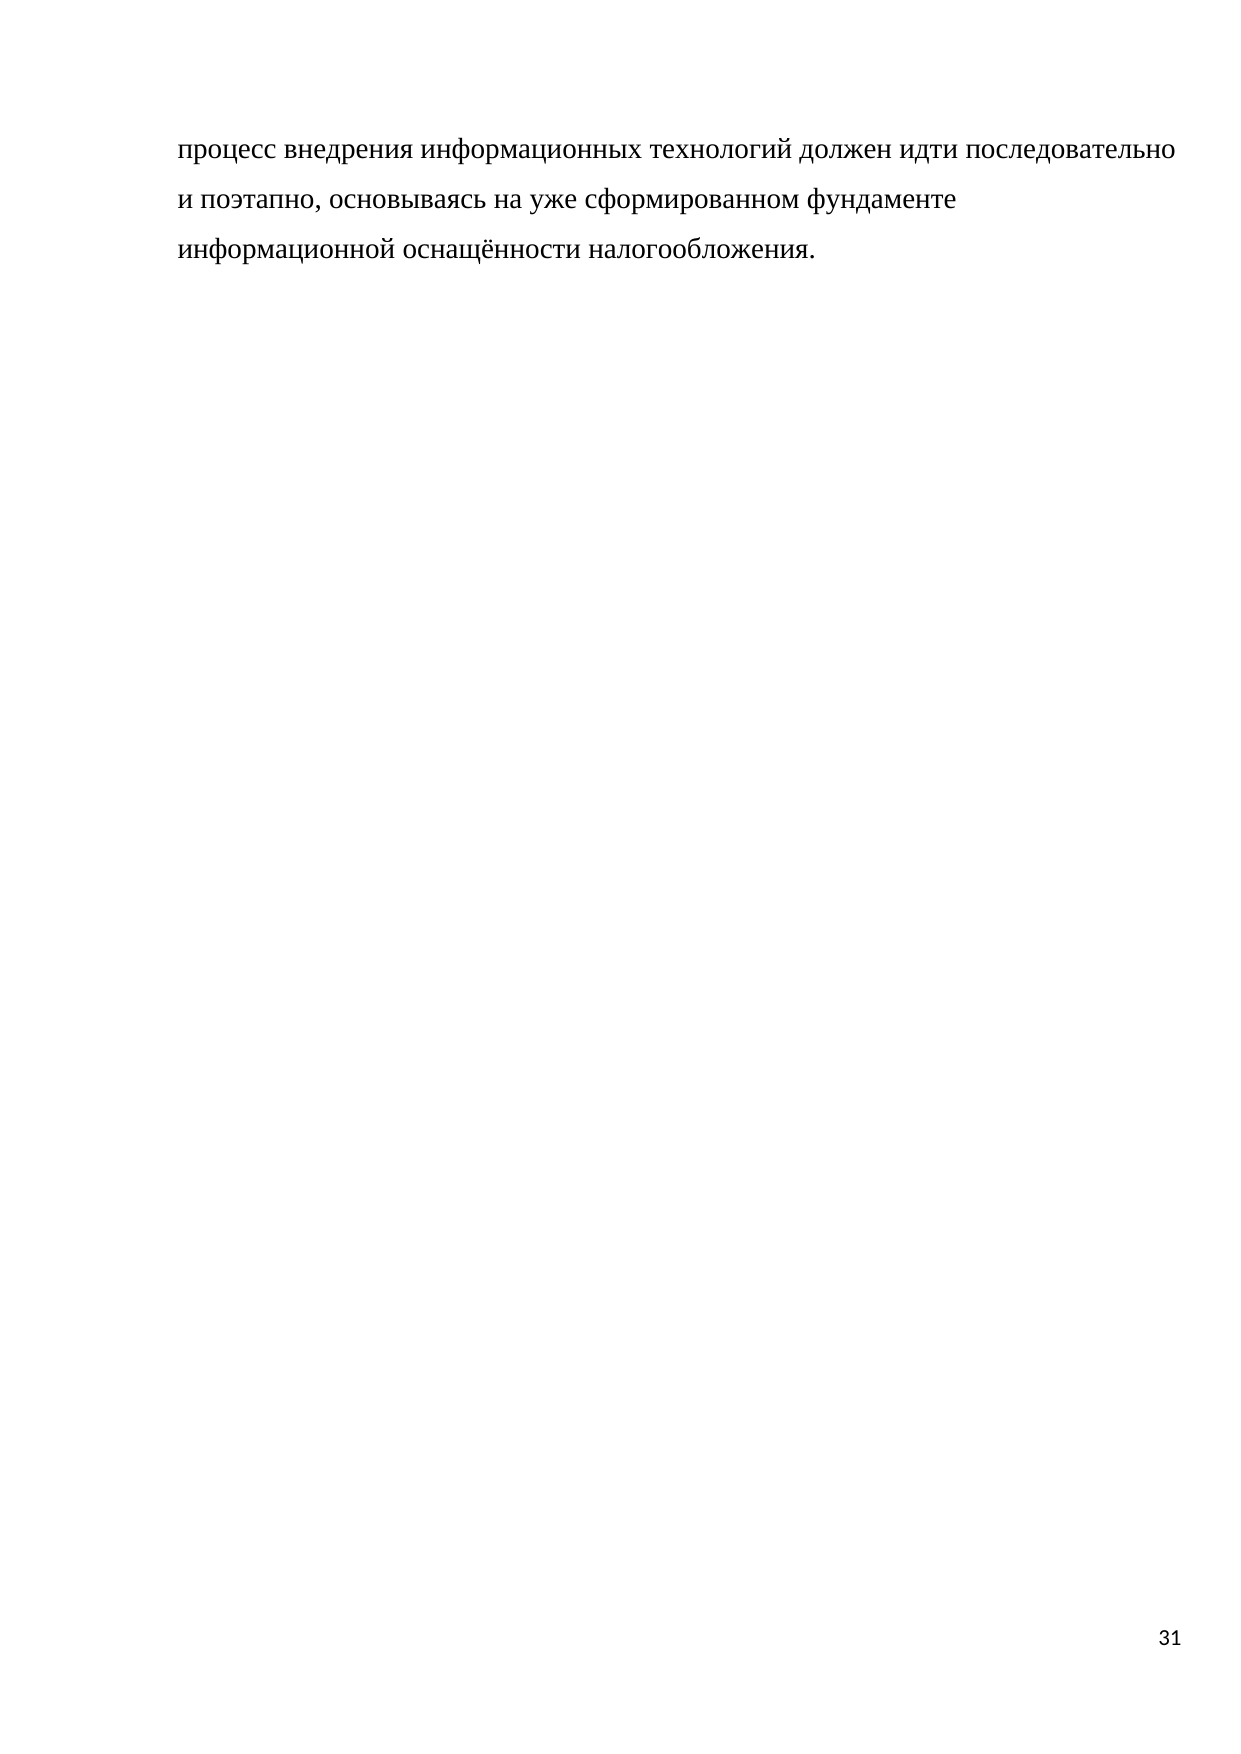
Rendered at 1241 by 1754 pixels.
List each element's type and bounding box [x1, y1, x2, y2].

text [177, 131, 1181, 265]
